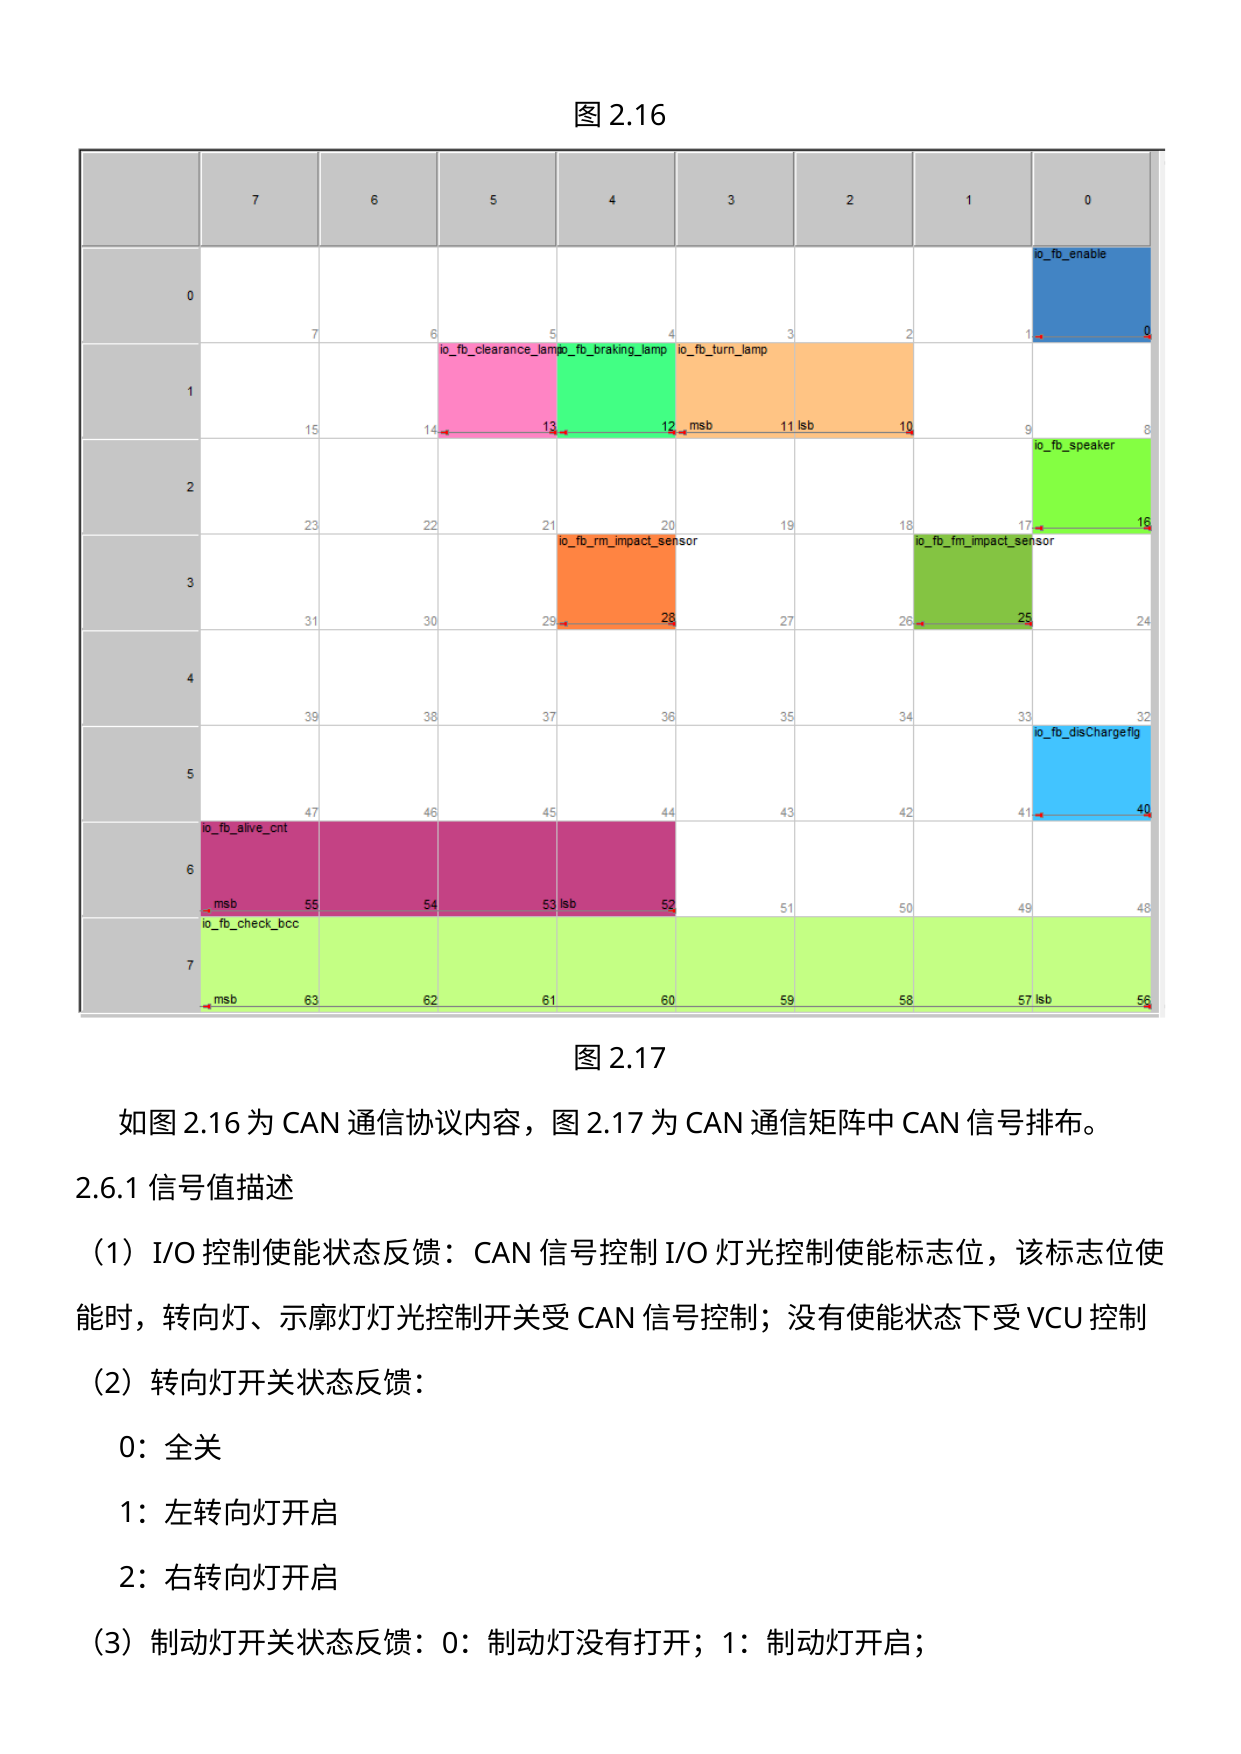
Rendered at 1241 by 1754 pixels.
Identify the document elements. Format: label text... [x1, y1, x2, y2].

text 0：全关 1：左转向灯开启 2：右转向灯开启 [119, 1413, 1165, 1608]
text 图2.16 [75, 81, 1165, 145]
text 如图2.16为CAN通信协议内容，图2.17为CAN通信矩阵中CAN信号排布。 [75, 1088, 1165, 1153]
text 2.6.1 信号值描述 [75, 1153, 1165, 1218]
text （2）转向灯开关状态反馈： [75, 1348, 1165, 1413]
picture [75, 145, 1166, 1020]
text 图2.17 [75, 1023, 1165, 1088]
text （1）I/O控制使能状态反馈：CAN信号控制I/O灯光控制使能标志位，该标志位使能时，转向灯、示廓灯灯光控制开关受CAN信号控制；没有使能状态下受VCU控制 [75, 1218, 1165, 1348]
text （3）制动灯开关状态反馈：0：制动灯没有打开；1：制动灯开启； [75, 1608, 1165, 1673]
